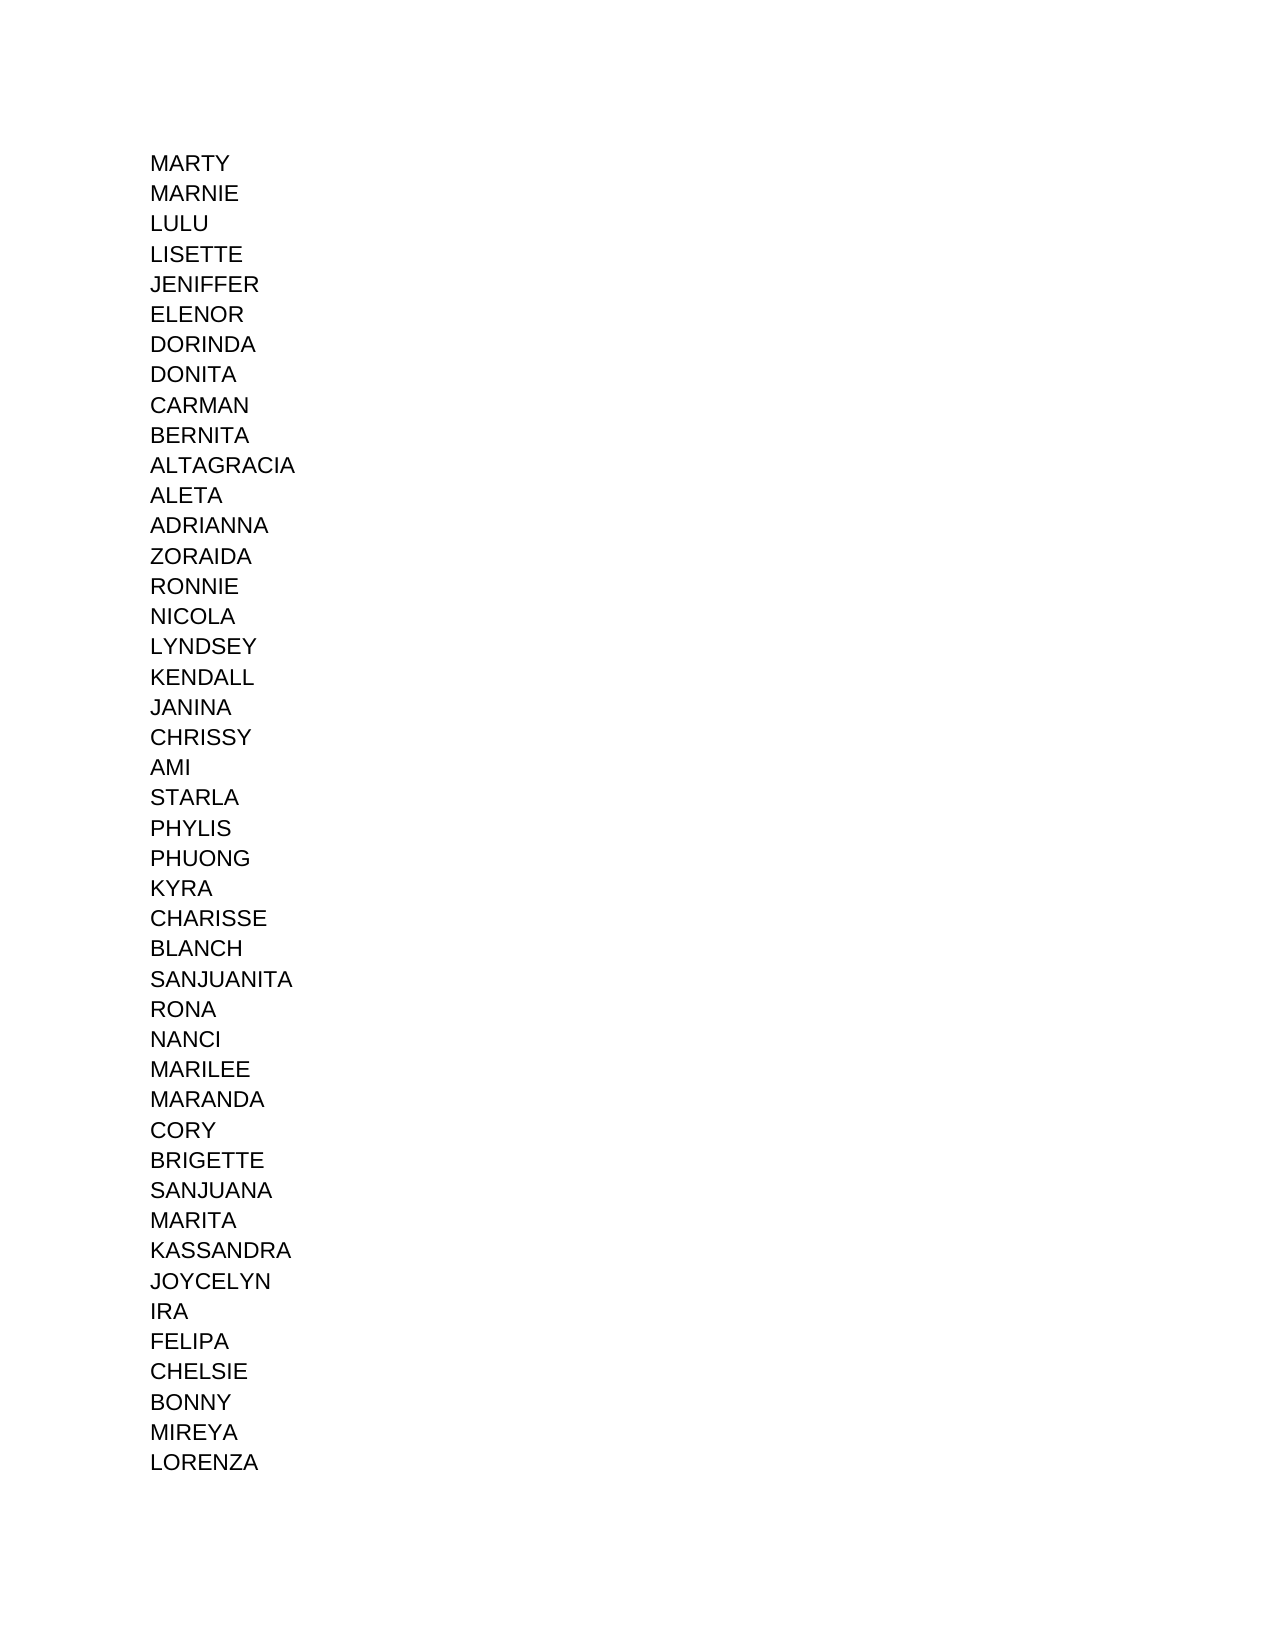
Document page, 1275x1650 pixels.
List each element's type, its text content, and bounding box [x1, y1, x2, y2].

text DONITA [150, 361, 1125, 388]
text ZORAIDA [150, 543, 1125, 569]
text BLANCH [150, 935, 1125, 962]
text NICOLA [150, 603, 1125, 629]
text RONA [150, 996, 1125, 1022]
text SANJUANITA [150, 966, 1125, 992]
text BERNITA [150, 422, 1125, 448]
text MARANDA [150, 1086, 1125, 1113]
text CORY [150, 1117, 1125, 1143]
text LULU [150, 210, 1125, 237]
text LYNDSEY [150, 633, 1125, 660]
text AMI [150, 754, 1125, 781]
text MARITA [150, 1207, 1125, 1234]
text MIREYA [150, 1419, 1125, 1445]
text ADRIANNA [150, 512, 1125, 539]
text RONNIE [150, 573, 1125, 599]
text JENIFFER [150, 271, 1125, 297]
text BRIGETTE [150, 1147, 1125, 1173]
text MARILEE [150, 1056, 1125, 1083]
text BONNY [150, 1388, 1125, 1415]
text FELIPA [150, 1328, 1125, 1354]
text ALTAGRACIA [150, 452, 1125, 478]
text LORENZA [150, 1449, 1125, 1475]
text PHUONG [150, 845, 1125, 871]
text NANCI [150, 1026, 1125, 1052]
text KASSANDRA [150, 1237, 1125, 1264]
text MARNIE [150, 180, 1125, 207]
text LISETTE [150, 241, 1125, 267]
text MARTY [150, 150, 1125, 176]
text ALETA [150, 482, 1125, 509]
text CHRISSY [150, 724, 1125, 750]
text DORINDA [150, 331, 1125, 358]
text SANJUANA [150, 1177, 1125, 1203]
text CHELSIE [150, 1358, 1125, 1385]
text KYRA [150, 875, 1125, 901]
text PHYLIS [150, 814, 1125, 841]
text JANINA [150, 694, 1125, 720]
text CARMAN [150, 392, 1125, 418]
text ELENOR [150, 301, 1125, 327]
text STARLA [150, 784, 1125, 811]
text KENDALL [150, 663, 1125, 690]
text JOYCELYN [150, 1268, 1125, 1294]
text IRA [150, 1298, 1125, 1324]
text CHARISSE [150, 905, 1125, 932]
